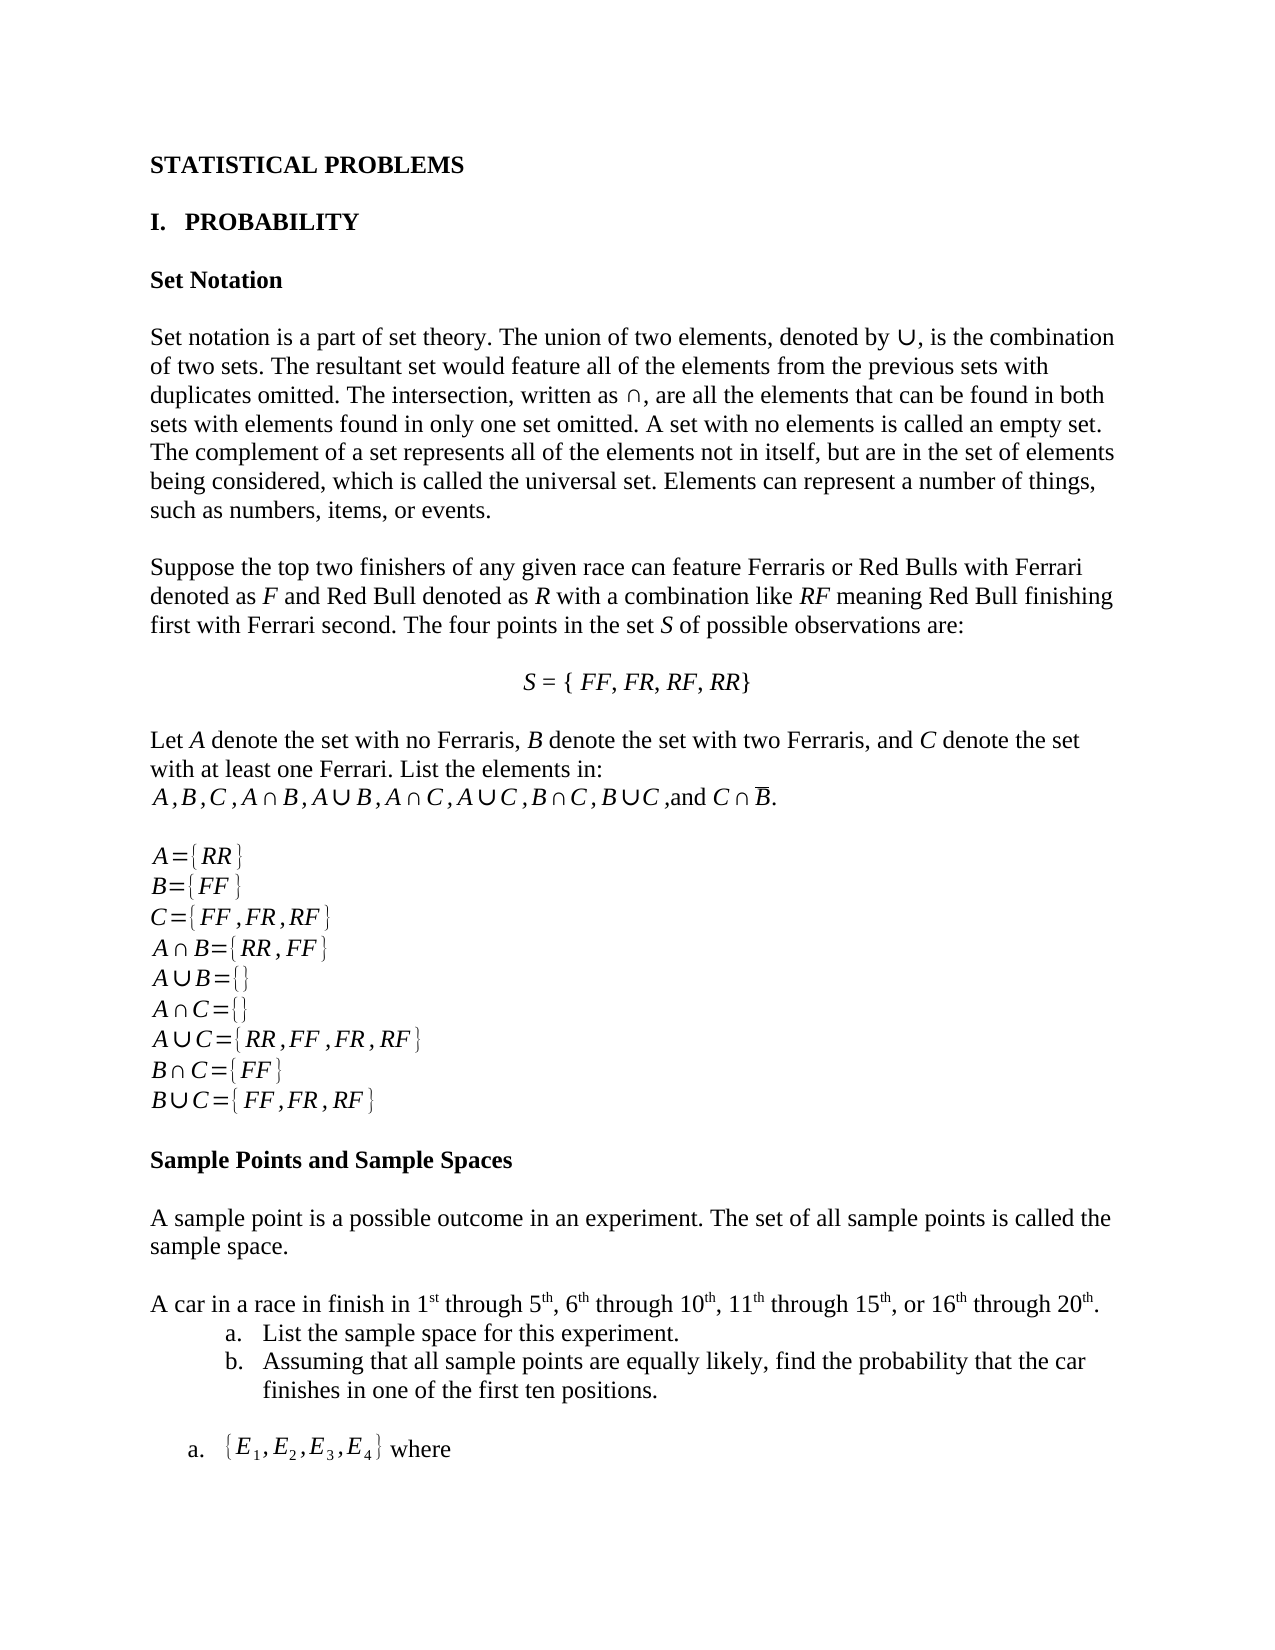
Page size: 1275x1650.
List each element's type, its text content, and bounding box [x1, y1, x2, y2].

list where [187, 1433, 1125, 1464]
text Let A denote the set with no Ferraris, B denote the set with two Ferraris, and C denote the set with at least one Ferrari. List the elements in: and . [150, 725, 1125, 813]
text I. PROBABILITY [150, 207, 1125, 236]
list List the sample space for this experiment. [225, 1318, 1125, 1346]
text S = { FF, FR, RF, RR} [150, 667, 1125, 696]
text Set notation is a part of set theory. The union of two elements, denoted by , is the combination of two sets. The resultant set would feature all of the elements from the previous sets with duplicates omitted. The intersection, written as , are all the elements that can be found in both sets with elements found in only one set omitted. A set with no elements is called an empty set. The complement of a set represents all of the elements not in itself, but are in the set of elements being considered, which is called the universal set. Elements can represent a number of things, such as numbers, items, or events. [150, 322, 1125, 524]
text Set Notation [150, 265, 1125, 294]
text A sample point is a possible outcome in an experiment. The set of all sample points is called the sample space. [150, 1203, 1125, 1260]
text Sample Points and Sample Spaces [150, 1145, 1125, 1174]
list Assuming that all sample points are equally likely, find the probability that the car finishes in one of the first ten positions. [225, 1346, 1125, 1404]
list A car in a race in finish in 1st through 5th, 6th through 10th, 11th through 15th, or 16th through 20th. [150, 1289, 1125, 1318]
text STATISTICAL PROBLEMS [150, 150, 1125, 179]
text Suppose the top two finishers of any given race can feature Ferraris or Red Bulls with Ferrari denoted as F and Red Bull denoted as R with a combination like RF meaning Red Bull finishing first with Ferrari second. The four points in the set S of possible observations are: [150, 552, 1125, 639]
